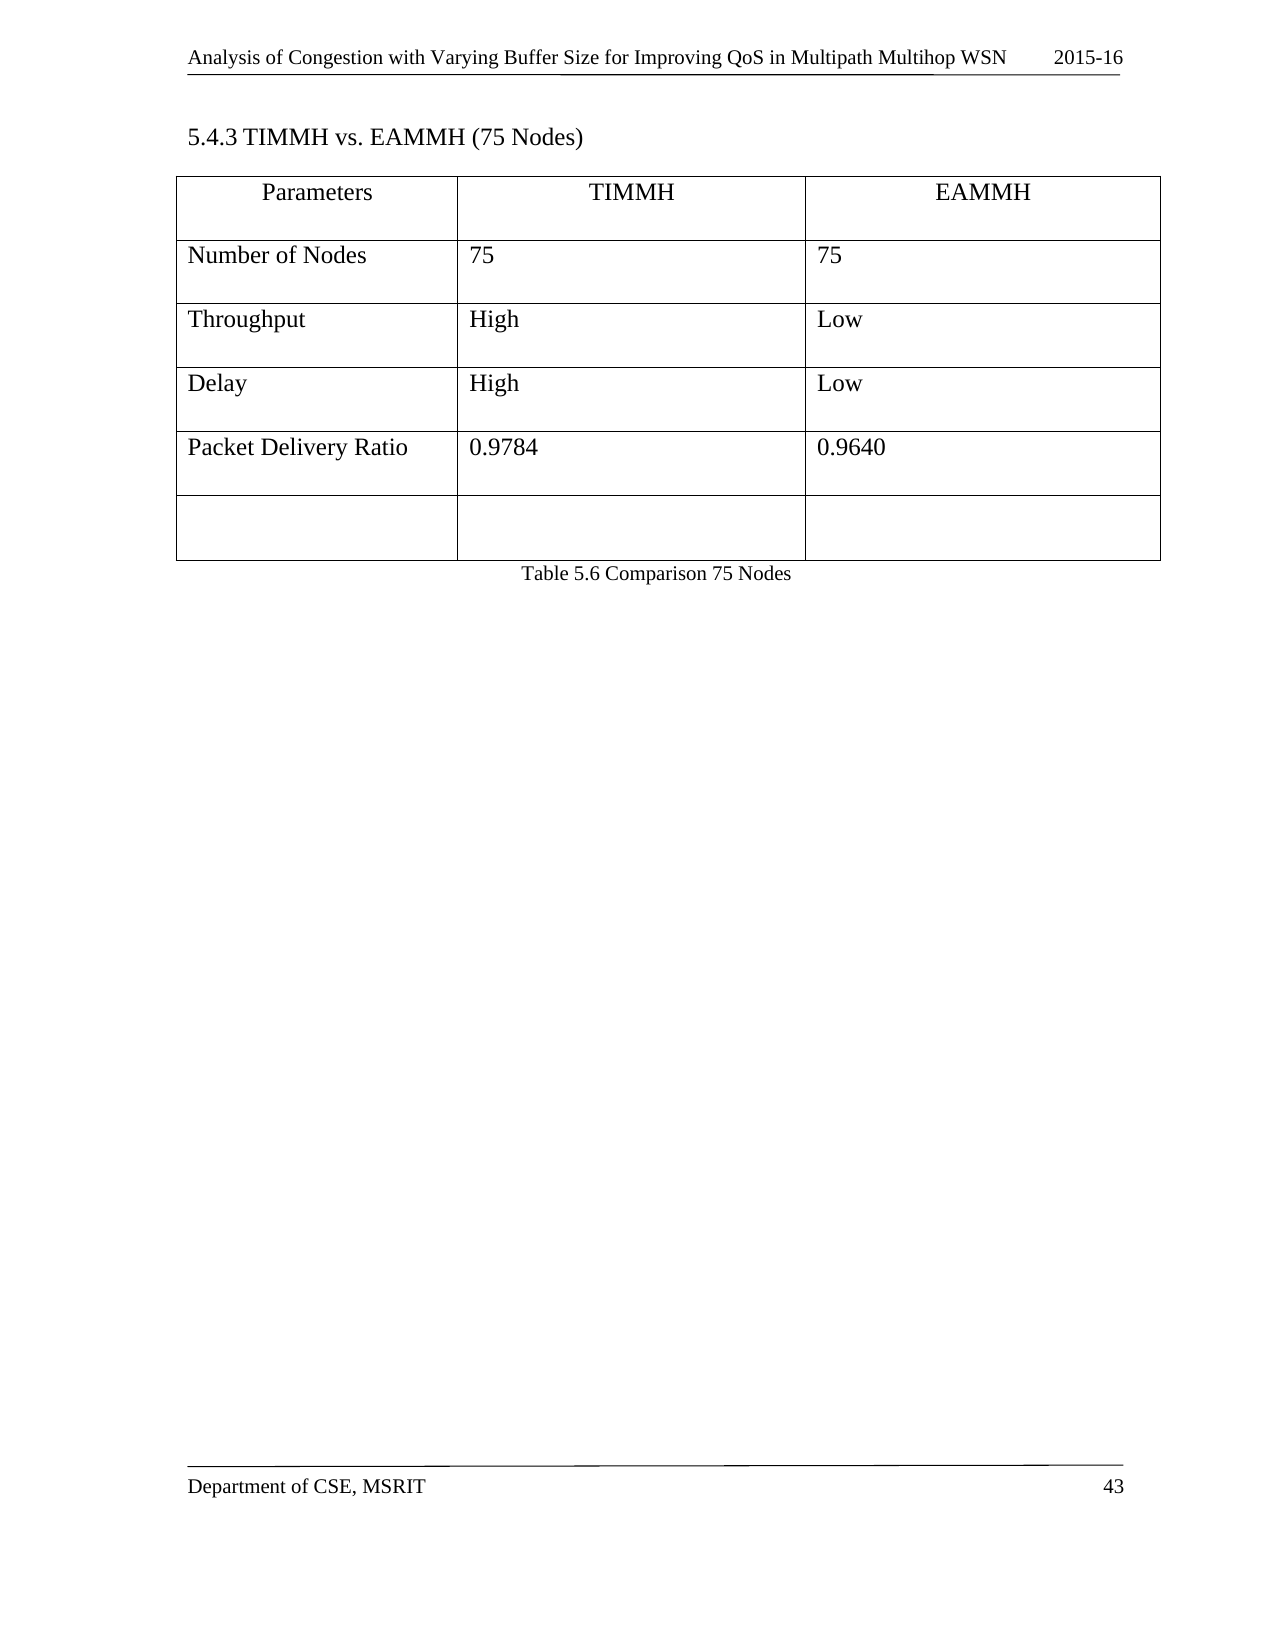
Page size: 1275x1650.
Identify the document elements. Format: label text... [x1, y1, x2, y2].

table_cell Low [806, 304, 1160, 367]
text 5.4.3 TIMMH vs. EAMMH (75 Nodes) [187, 122, 1125, 151]
table_cell Number of Nodes [177, 241, 457, 303]
table_cell 0.9640 [806, 432, 1160, 495]
text Table 5.6 Comparison 75 Nodes [187, 561, 1125, 585]
table_cell [177, 496, 457, 560]
table_header EAMMH [806, 177, 1160, 239]
table_cell 75 [806, 241, 1160, 303]
table_cell Delay [177, 368, 457, 431]
table_cell [806, 496, 1160, 560]
table_cell Throughput [177, 304, 457, 367]
table_cell Packet Delivery Ratio [177, 432, 457, 495]
table_header TIMMH [458, 177, 805, 239]
table_cell High [458, 368, 805, 431]
table_cell Low [806, 368, 1160, 431]
table_cell [458, 496, 805, 560]
table_cell High [458, 304, 805, 367]
table_header Parameters [177, 177, 457, 239]
table_cell 75 [458, 241, 805, 303]
table_cell 0.9784 [458, 432, 805, 495]
